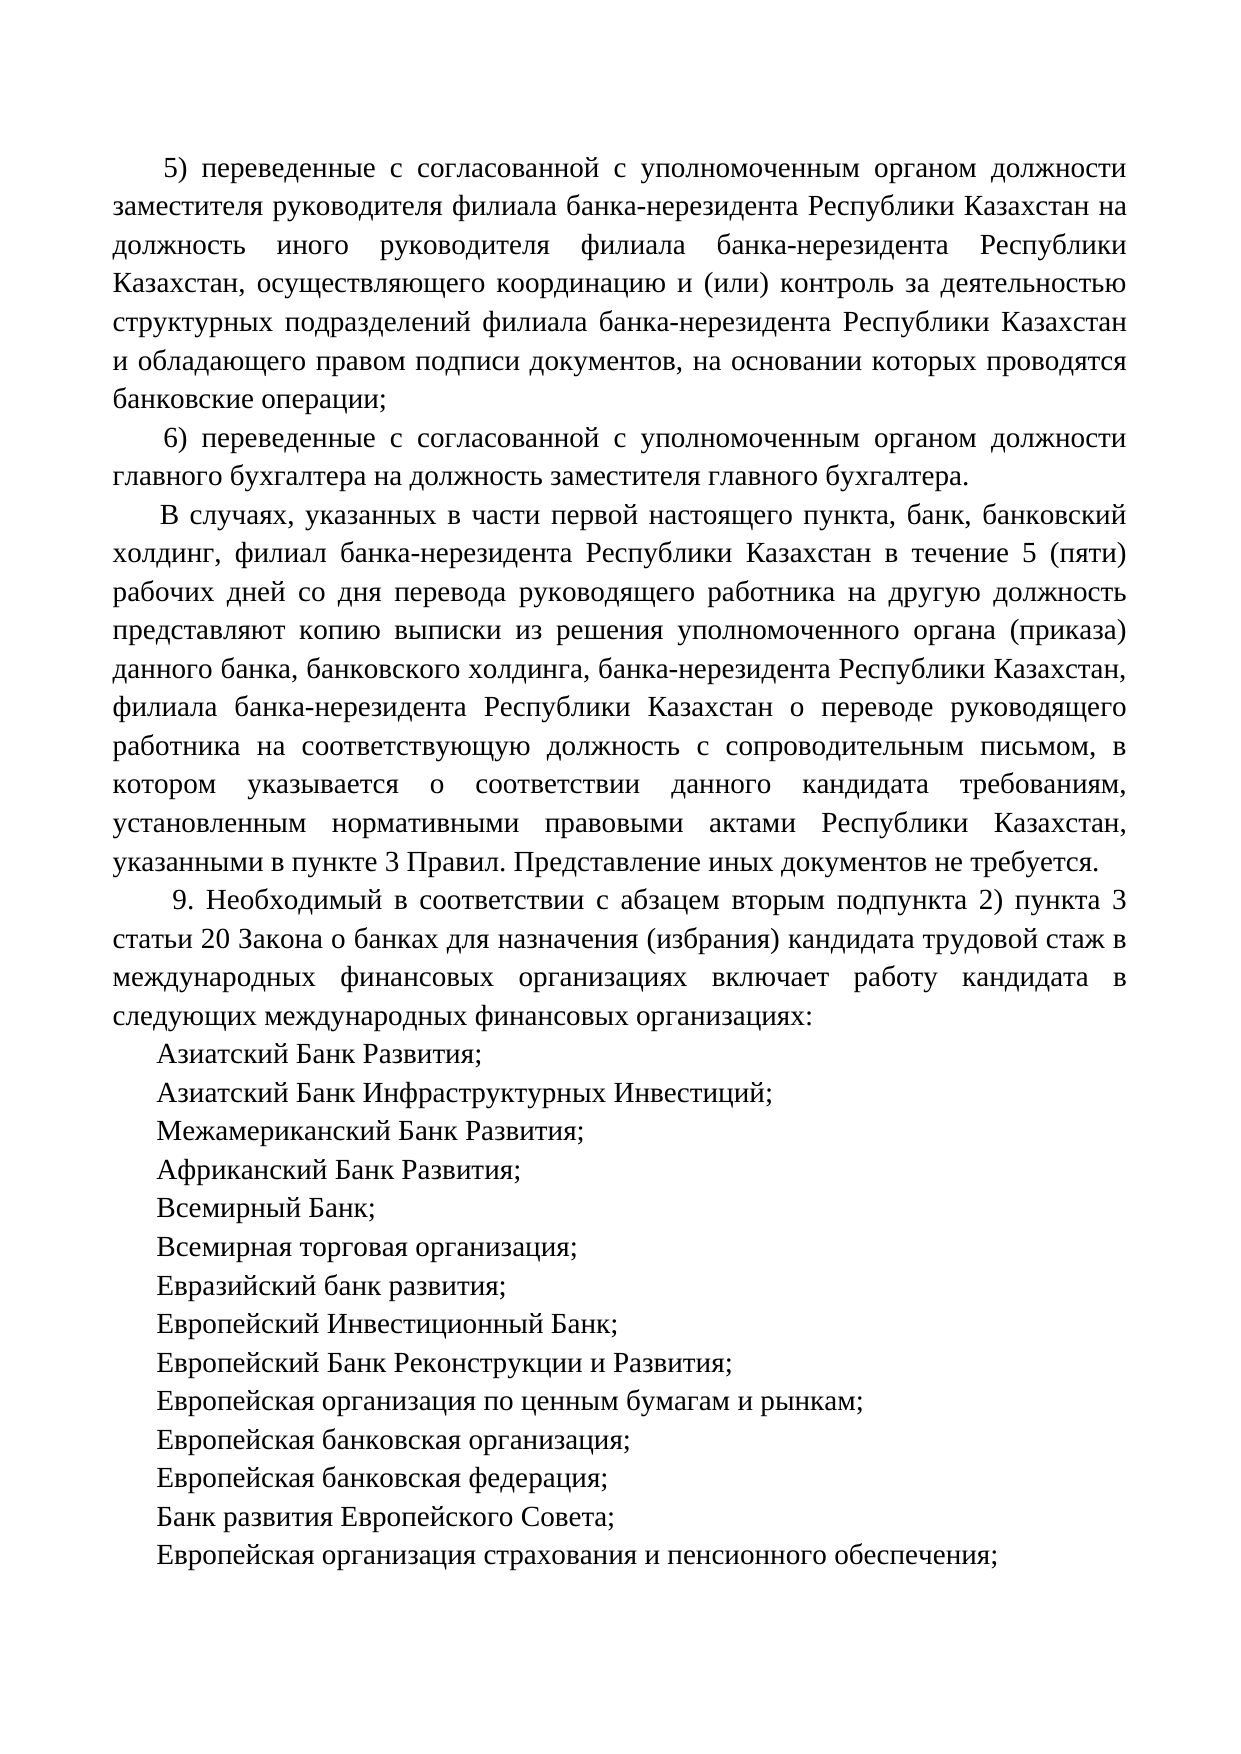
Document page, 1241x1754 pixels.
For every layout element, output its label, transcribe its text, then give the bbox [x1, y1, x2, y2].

text 5) переведенные с согласованной с уполномоченным органом должности заместителя руководителя филиала банка-нерезидента Республики Казахстан на должность иного руководителя филиала банка-нерезидента Республики Казахстан, осуществляющего координацию и (или) контроль за деятельностью структурных подразделений филиала банка-нерезидента Республики Казахстан и обладающего правом подписи документов, на основании которых проводятся банковские операции; [112, 150, 1128, 415]
text Африканский Банк Развития; [112, 1152, 1128, 1186]
text Европейская организация страхования и пенсионного обеспечения; [112, 1537, 1128, 1571]
text В случаях, указанных в части первой настоящего пункта, банк, банковский холдинг, филиал банка-нерезидента Республики Казахстан в течение 5 (пяти) рабочих дней со дня перевода руководящего работника на другую должность представляют копию выписки из решения уполномоченного органа (приказа) данного банка, банковского холдинга, банка-нерезидента Республики Казахстан, филиала банка-нерезидента Республики Казахстан о переводе руководящего работника на соответствующую должность с сопроводительным письмом, в котором указывается о соответствии данного кандидата требованиям, установленным нормативными правовыми актами Республики Казахстан, указанными в пункте 3 Правил. Представление иных документов не требуется. [112, 497, 1128, 877]
text Всемирная торговая организация; [112, 1229, 1128, 1263]
text Европейский Инвестиционный Банк; [112, 1306, 1128, 1340]
text Межамериканский Банк Развития; [112, 1113, 1128, 1147]
text Европейская банковская организация; [112, 1422, 1128, 1455]
text Европейская организация по ценным бумагам и рынкам; [112, 1383, 1128, 1417]
text Банк развития Европейского Совета; [112, 1499, 1128, 1532]
text Азиатский Банк Развития; [112, 1036, 1128, 1070]
text 6) переведенные с согласованной с уполномоченным органом должности главного бухгалтера на должность заместителя главного бухгалтера. [112, 420, 1128, 492]
text Европейская банковская федерация; [112, 1460, 1128, 1494]
text Всемирный Банк; [112, 1191, 1128, 1224]
text Евразийский банк развития; [112, 1268, 1128, 1301]
text Европейский Банк Реконструкции и Развития; [112, 1345, 1128, 1378]
text 9. Необходимый в соответствии с абзацем вторым подпункта 2) пункта 3 статьи 20 Закона о банках для назначения (избрания) кандидата трудовой стаж в международных финансовых организациях включает работу кандидата в следующих международных финансовых организациях: [112, 882, 1128, 1031]
text Азиатский Банк Инфраструктурных Инвестиций; [112, 1075, 1128, 1108]
